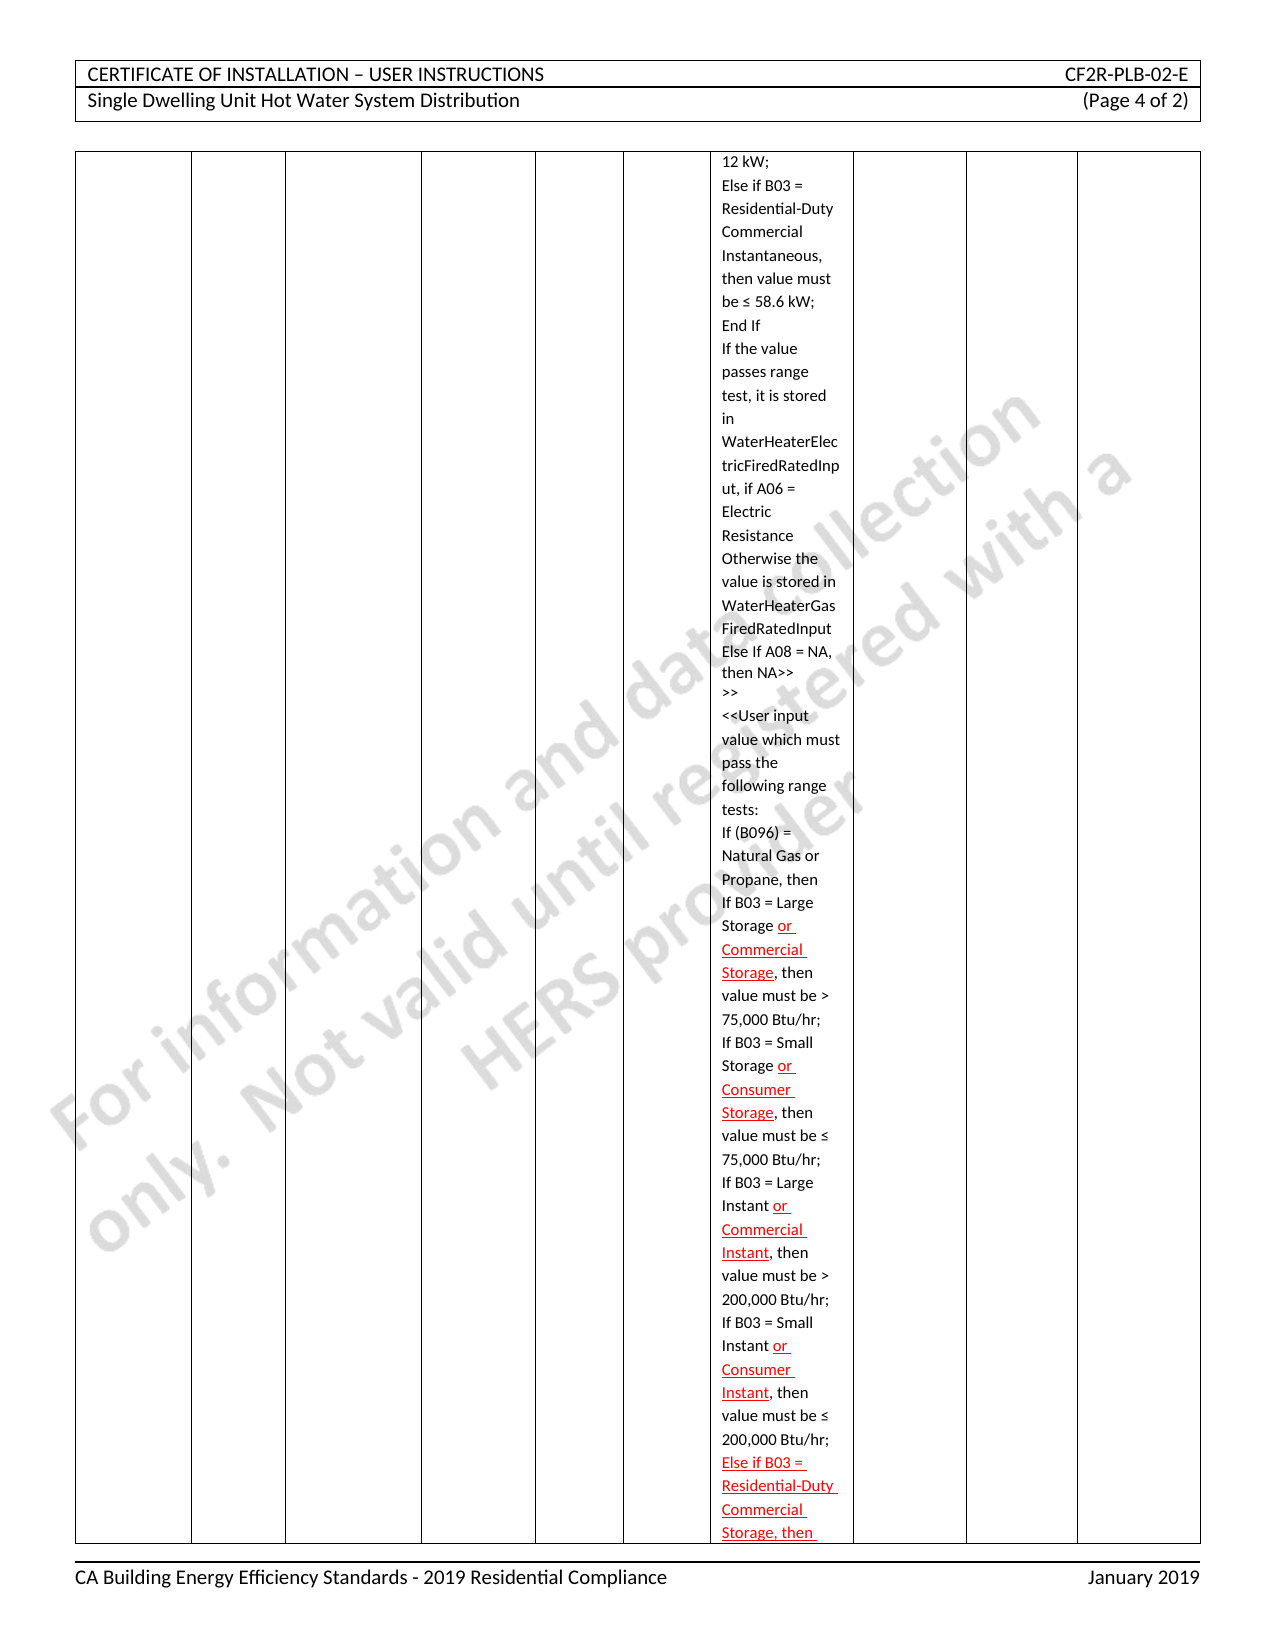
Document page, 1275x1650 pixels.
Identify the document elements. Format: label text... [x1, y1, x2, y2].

table_cell [536, 152, 623, 1543]
table_cell [624, 152, 710, 1543]
table_cell [422, 152, 535, 1543]
table_cell [854, 152, 966, 1543]
table_cell B B03 B03 B03 B03 [711, 152, 853, 1543]
table_cell [1078, 152, 1200, 1543]
table_cell [76, 152, 191, 1543]
table_cell [286, 152, 421, 1543]
table_cell [192, 152, 285, 1543]
table_cell [967, 152, 1077, 1543]
